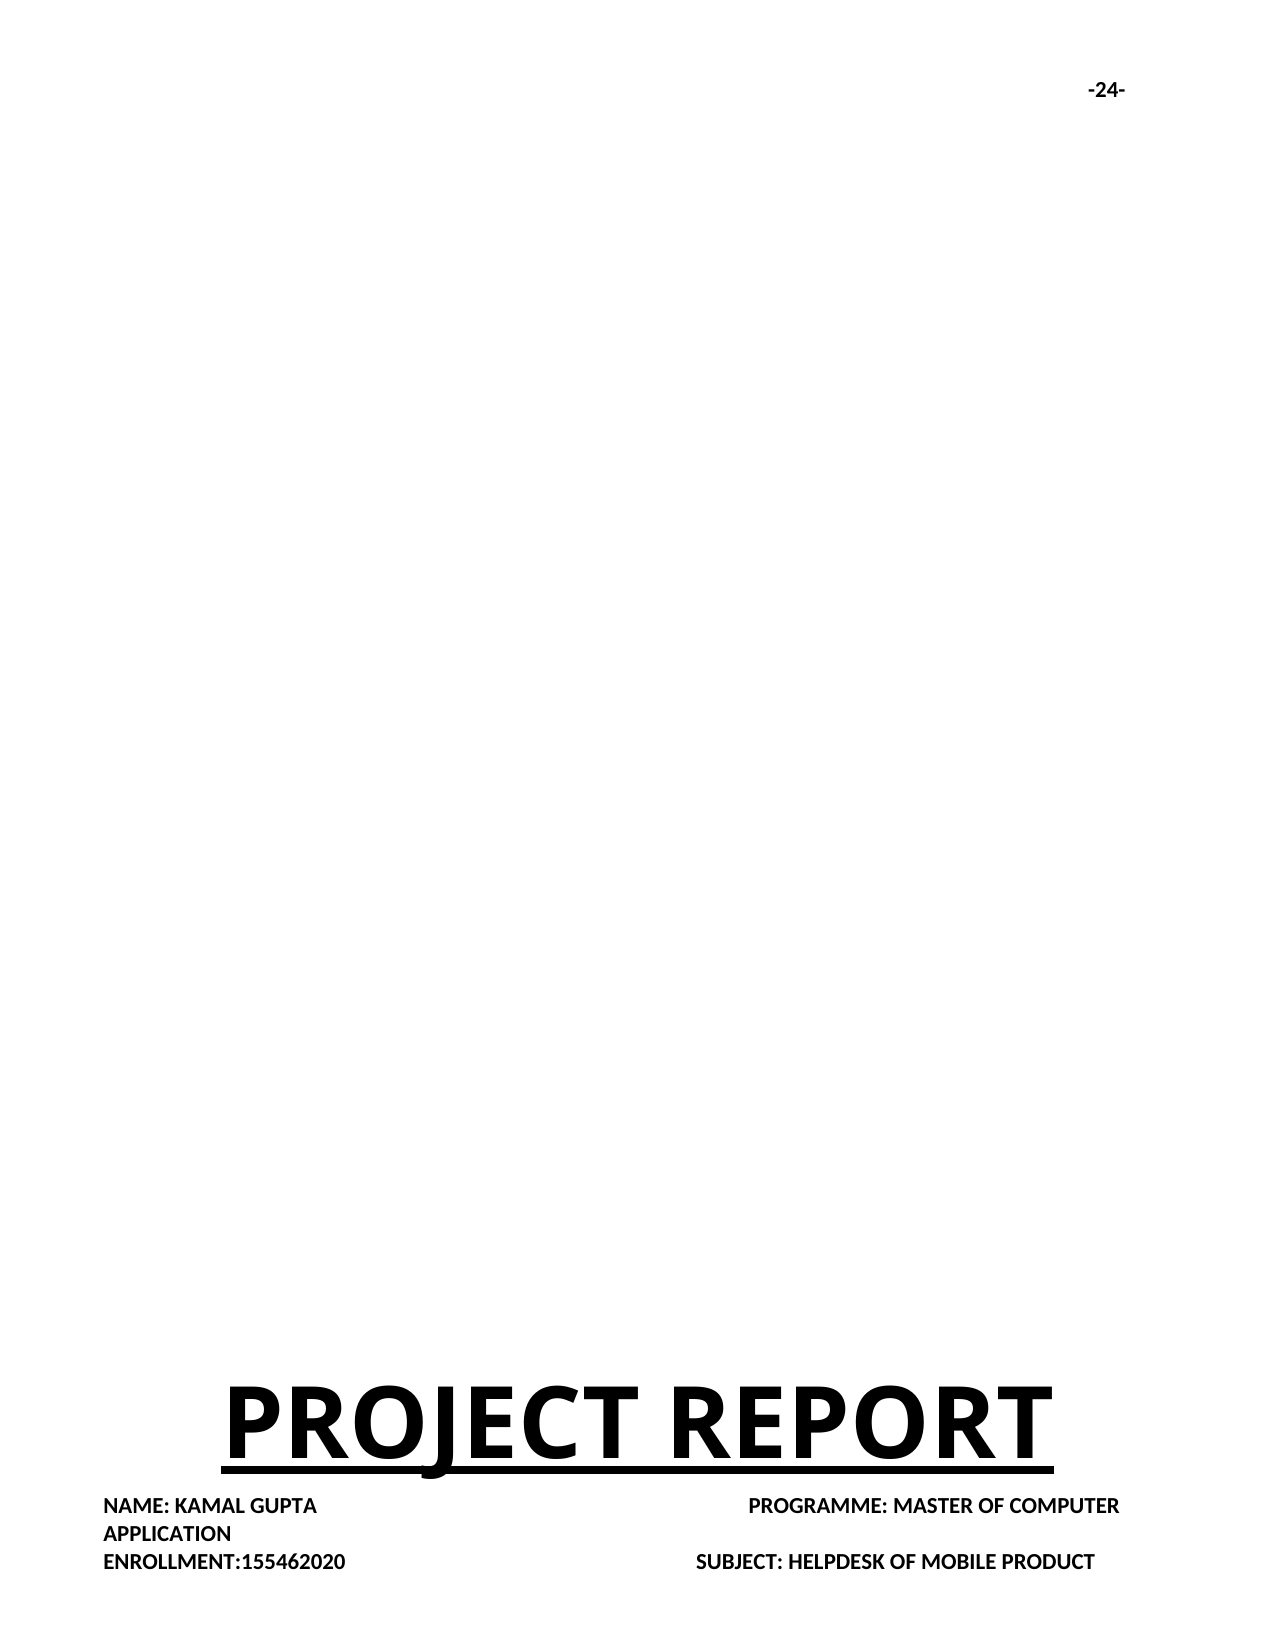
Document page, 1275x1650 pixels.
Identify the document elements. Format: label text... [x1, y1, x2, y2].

text PROJECT REPORT [150, 1352, 1125, 1488]
